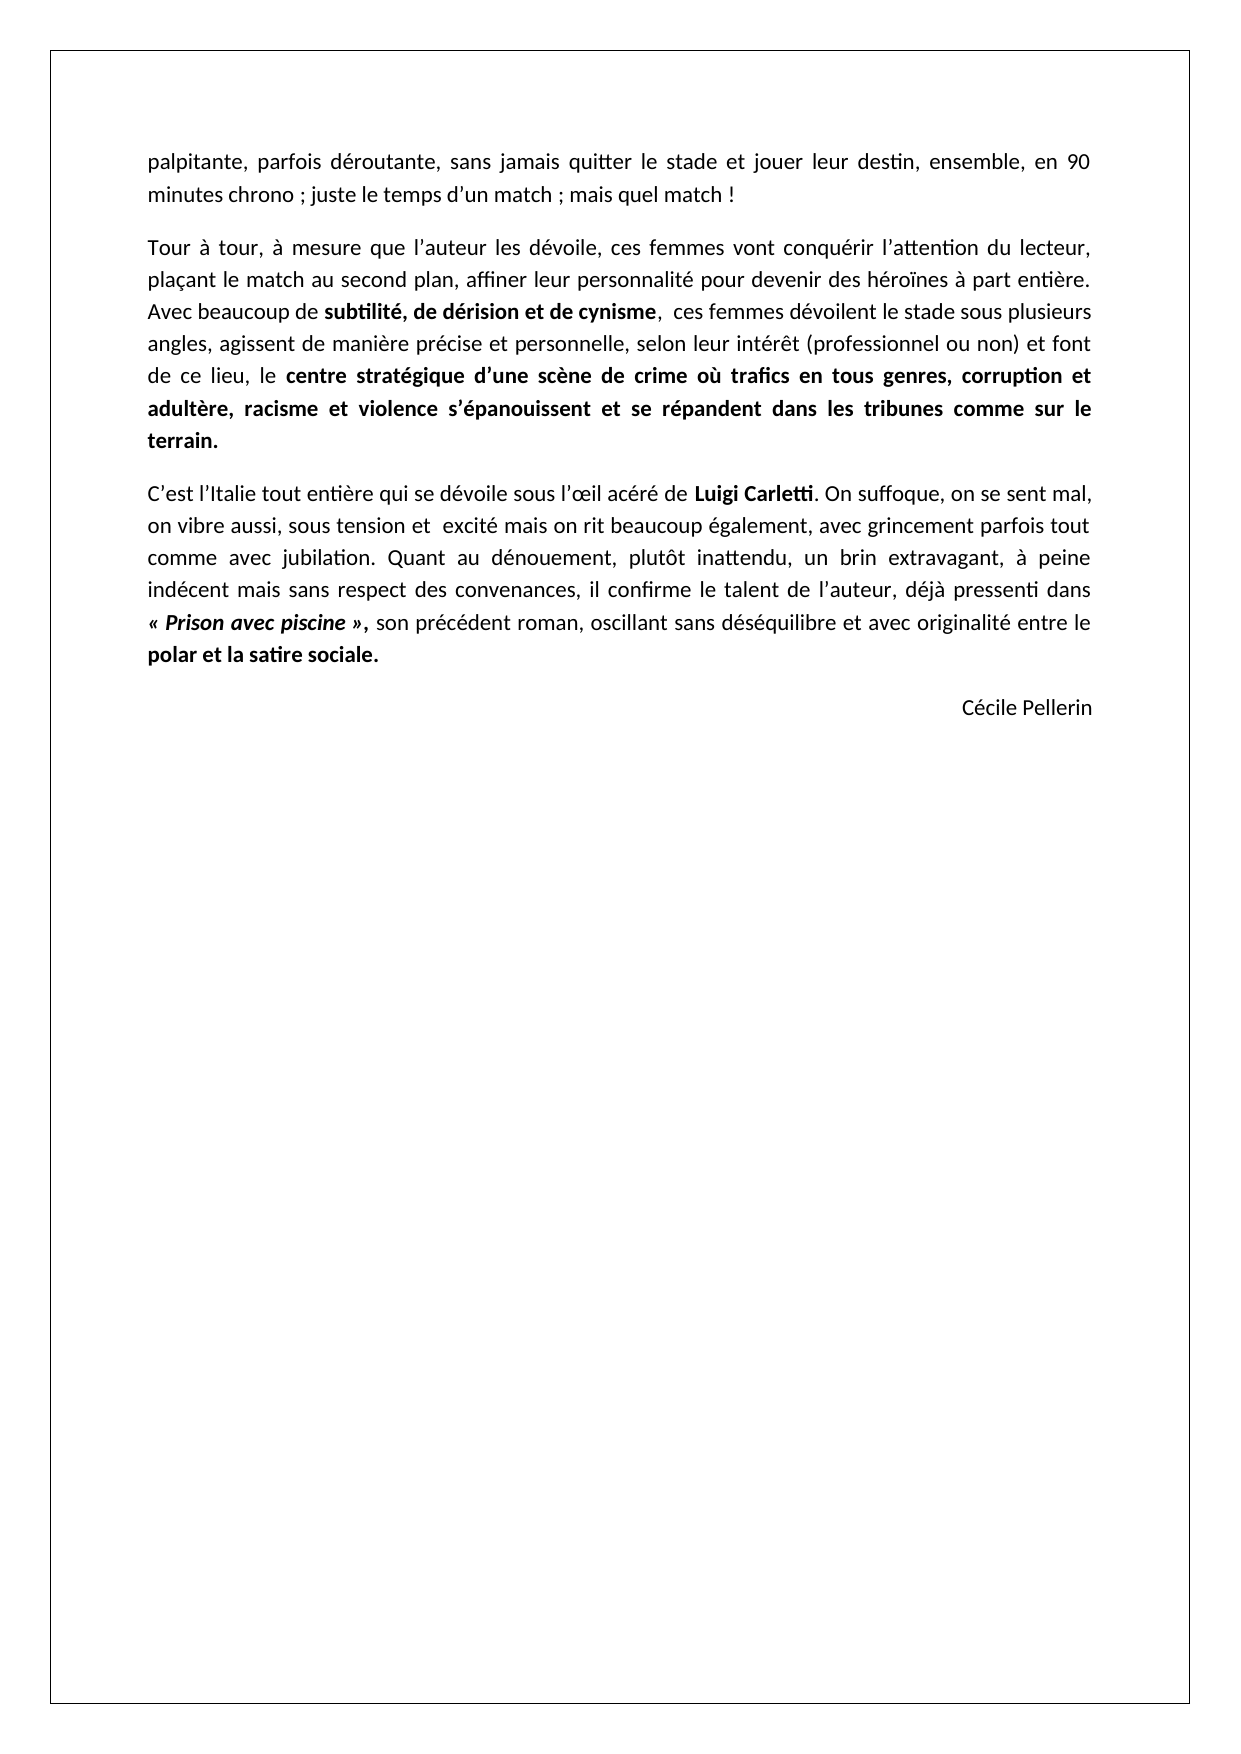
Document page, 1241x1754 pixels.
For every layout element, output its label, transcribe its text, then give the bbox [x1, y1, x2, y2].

text Tour à tour, à mesure que l’auteur les dévoile, ces femmes vont conquérir l’attention du lecteur, plaçant le match au second plan, affiner leur personnalité pour devenir des héroïnes à part entière. Avec beaucoup de subtilité, de dérision et de cynisme, ces femmes dévoilent le stade sous plusieurs angles, agissent de manière précise et personnelle, selon leur intérêt (professionnel ou non) et font de ce lieu, le centre stratégique d’une scène de crime où trafics en tous genres, corruption et adultère, racisme et violence s’épanouissent et se répandent dans les tribunes comme sur le terrain. [147, 233, 1093, 454]
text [147, 147, 1093, 208]
text Cécile Pellerin [147, 693, 1093, 721]
text C’est l’Italie tout entière qui se dévoile sous l’œil acéré de Luigi Carletti. On suffoque, on se sent mal, on vibre aussi, sous tension et excité mais on rit beaucoup également, avec grincement parfois tout comme avec jubilation. Quant au dénouement, plutôt inattendu, un brin extravagant, à peine indécent mais sans respect des convenances, il confirme le talent de l’auteur, déjà pressenti dans « Prison avec piscine », son précédent roman, oscillant sans déséquilibre et avec originalité entre le polar et la satire sociale. [147, 479, 1093, 668]
